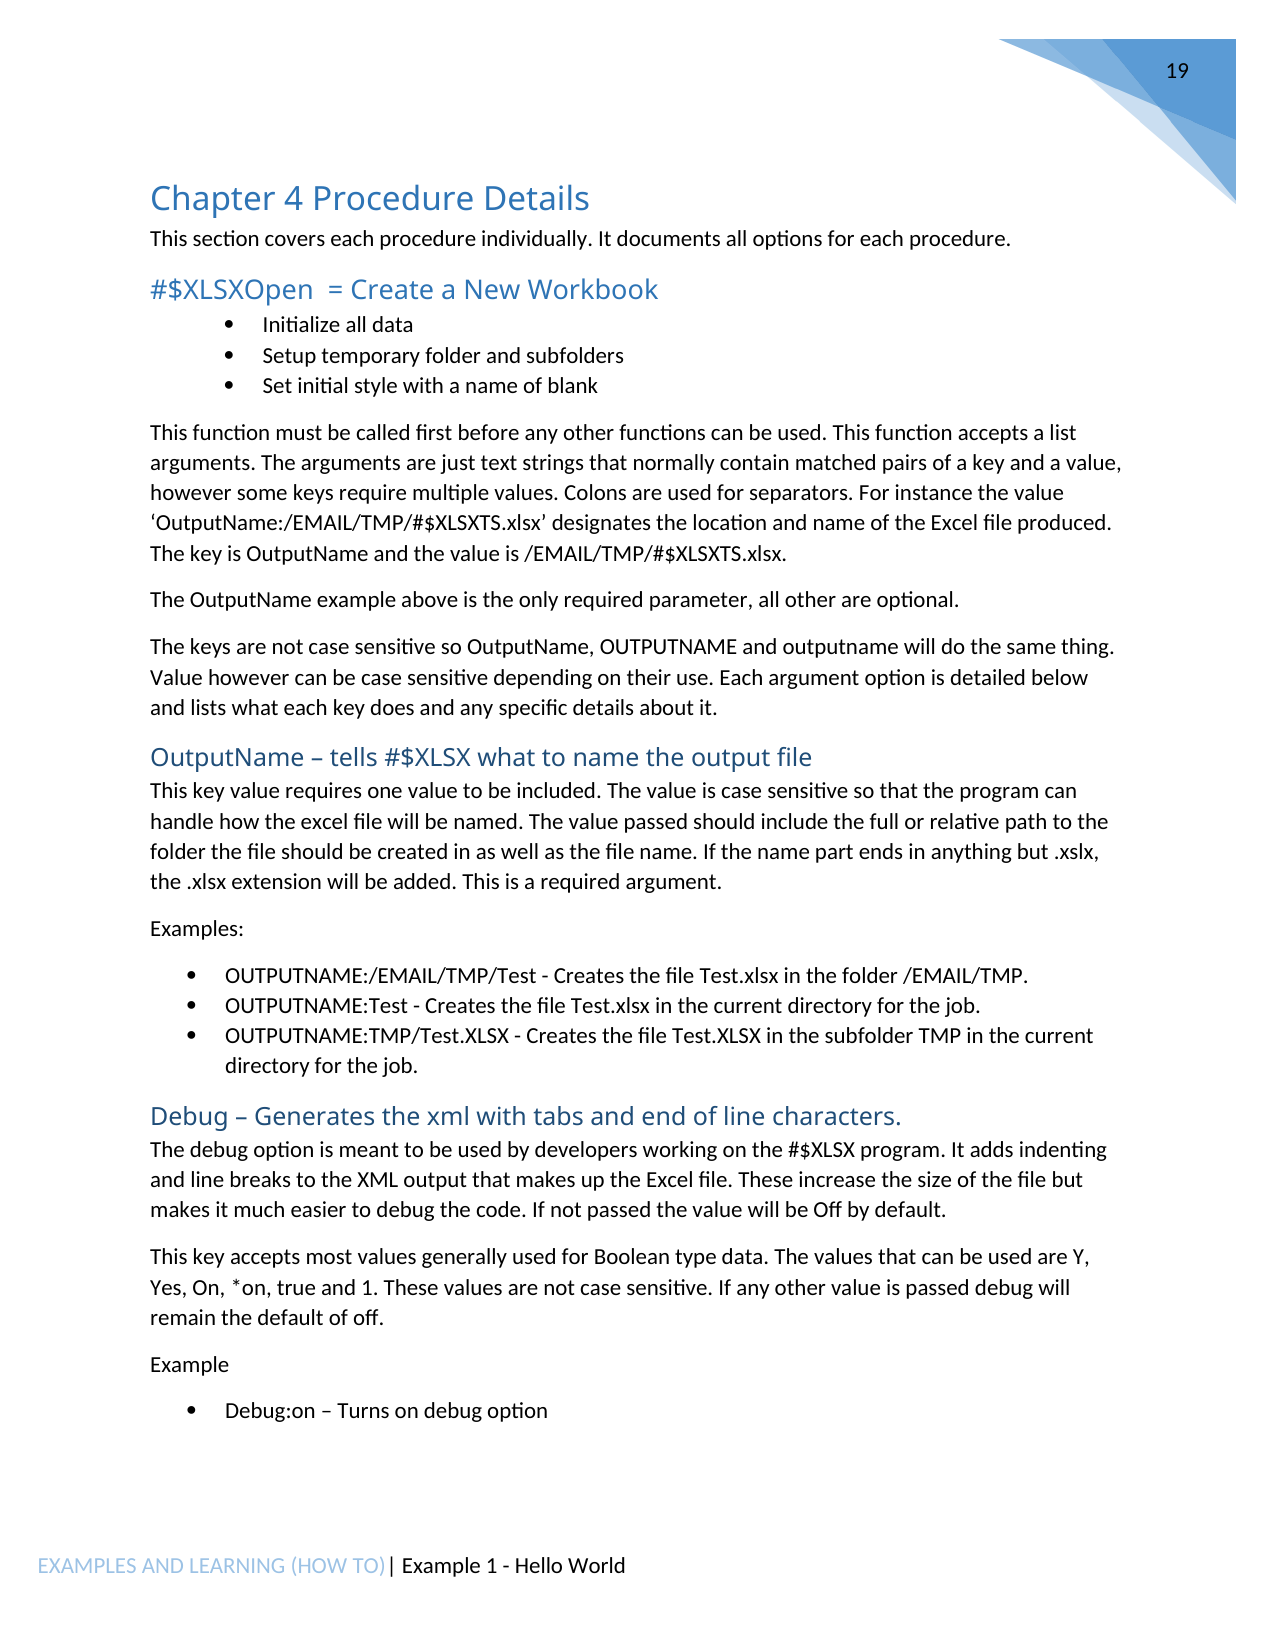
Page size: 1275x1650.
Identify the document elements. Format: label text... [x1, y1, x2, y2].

text This function must be called first before any other functions can be used. This function accepts a list arguments. The arguments are just text strings that normally contain matched pairs of a key and a value, however some keys require multiple values. Colons are used for separators. For instance the value ‘OutputName:/EMAIL/TMP/#$XLSXTS.xlsx’ designates the location and name of the Excel file produced. The key is OutputName and the value is /EMAIL/TMP/#$XLSXTS.xlsx. [150, 418, 1125, 567]
list Debug:on – Turns on debug option [187, 1397, 1125, 1425]
text This key accepts most values generally used for Boolean type data. The values that can be used are Y, Yes, On, *on, true and 1. These values are not case sensitive. If any other value is passed debug will remain the default of off. [150, 1242, 1125, 1331]
subtitle #$XLSXOpen = Create a New Workbook [150, 271, 1125, 308]
list Set initial style with a name of blank [225, 371, 1125, 399]
subtitle Procedure Details [150, 175, 1125, 220]
text The debug option is meant to be used by developers working on the #$XLSX program. It adds indenting and line breaks to the XML output that makes up the Excel file. These increase the size of the file but makes it much easier to debug the code. If not passed the value will be Off by default. [150, 1135, 1125, 1224]
subtitle Debug – Generates the xml with tabs and end of line characters. [150, 1098, 1125, 1132]
list OUTPUTNAME:TMP/Test.XLSX - Creates the file Test.XLSX in the subfolder TMP in the current directory for the job. [187, 1021, 1125, 1079]
picture [997, 39, 1236, 205]
list Setup temporary folder and subfolders [225, 341, 1125, 369]
text This key value requires one value to be included. The value is case sensitive so that the program can handle how the excel file will be named. The value passed should include the full or relative path to the folder the file should be created in as well as the file name. If the name part ends in anything but .xslx, the .xlsx extension will be added. This is a required argument. [150, 777, 1125, 895]
text This section covers each procedure individually. It documents all options for each procedure. [150, 224, 1125, 252]
list OUTPUTNAME:Test - Creates the file Test.xlsx in the current directory for the job. [187, 991, 1125, 1019]
list Initialize all data [225, 311, 1125, 339]
text Example [150, 1350, 1125, 1378]
subtitle OutputName – tells #$XLSX what to name the output file [150, 740, 1125, 774]
text The OutputName example above is the only required parameter, all other are optional. [150, 586, 1125, 614]
text The keys are not case sensitive so OutputName, OUTPUTNAME and outputname will do the same thing. Value however can be case sensitive depending on their use. Each argument option is detailed below and lists what each key does and any specific details about it. [150, 632, 1125, 721]
text Examples: [150, 914, 1125, 942]
list OUTPUTNAME:/EMAIL/TMP/Test - Creates the file Test.xlsx in the folder /EMAIL/TMP. [187, 961, 1125, 989]
